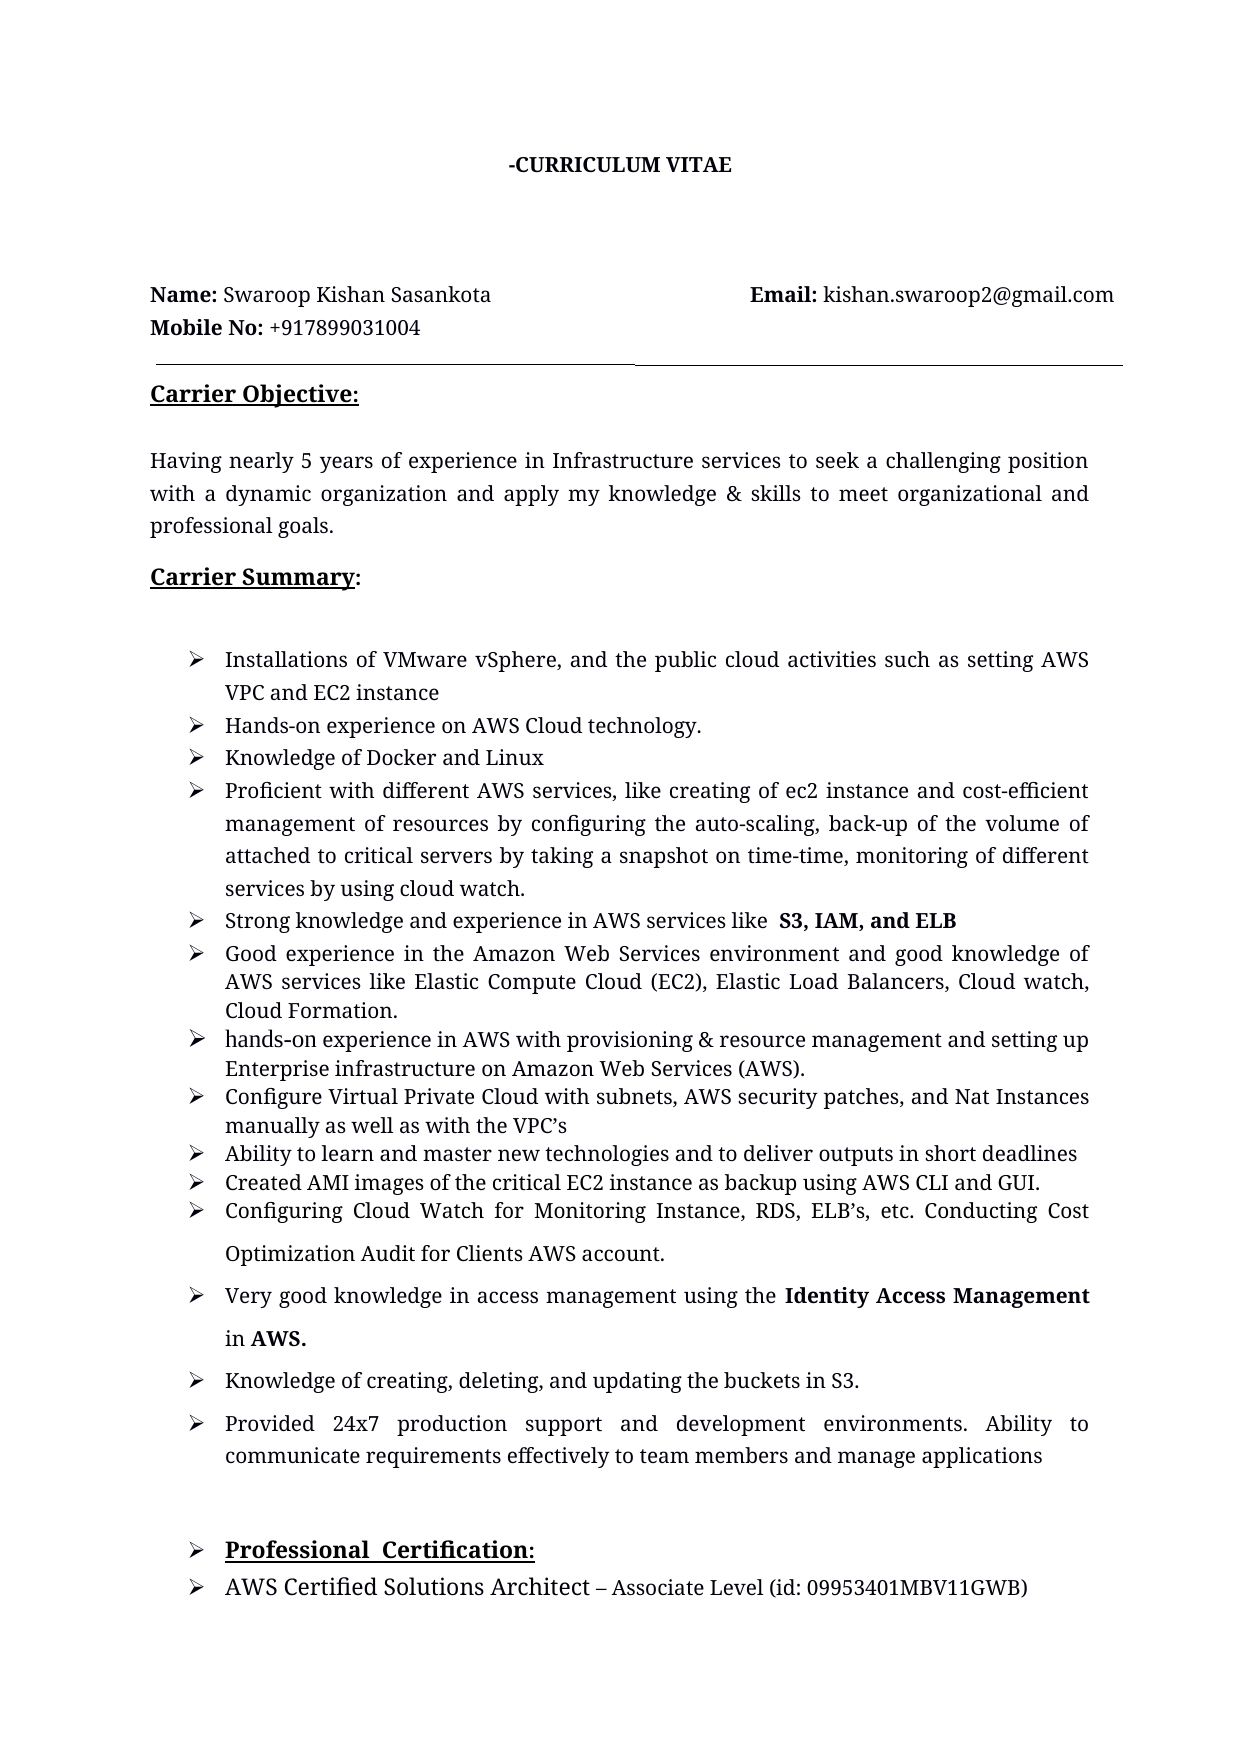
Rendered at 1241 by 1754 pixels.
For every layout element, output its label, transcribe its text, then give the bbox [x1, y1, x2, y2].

text Having nearly 5 years of experience in Infrastructure services to seek a challenging position with a dynamic organization and apply my knowledge & skills to meet organizational and professional goals. [150, 446, 1090, 540]
list Professional Certification: [187, 1534, 1090, 1566]
text Name: Swaroop Kishan Sasankota Email: kishan.swaroop2@gmail.com [150, 280, 1146, 308]
list Knowledge of creating, deleting, and updating the buckets in S3. [187, 1366, 1090, 1395]
list Configuring Cloud Watch for Monitoring Instance, RDS, ELB’s, etc. Conducting Cost Optimization Audit for Clients AWS account. [187, 1196, 1090, 1267]
list Hands-on experience on AWS Cloud technology. [187, 711, 1090, 739]
list Good experience in the Amazon Web Services environment and good knowledge of AWS services like Elastic Compute Cloud (EC2), Elastic Load Balancers, Cloud watch, Cloud Formation. [187, 939, 1090, 1024]
list Ability to learn and master new technologies and to deliver outputs in short deadlines [187, 1139, 1090, 1168]
list Created AMI images of the critical EC2 instance as backup using AWS CLI and GUI. [187, 1168, 1090, 1196]
list Strong knowledge and experience in AWS services like S3, IAM, and ELB [187, 906, 1090, 935]
list Knowledge of Docker and Linux [187, 743, 1090, 772]
list Proficient with different AWS services, like creating of ec2 instance and cost-efficient management of resources by configuring the auto-scaling, back-up of the volume of attached to critical servers by taking a snapshot on time-time, monitoring of different services by using cloud watch. [187, 776, 1090, 902]
list Installations of VMware vSphere, and the public cloud activities such as setting AWS VPC and EC2 instance [187, 646, 1090, 707]
list Configure Virtual Private Cloud with subnets, AWS security patches, and Nat Instances manually as well as with the VPC’s [187, 1082, 1090, 1139]
text Carrier Objective: [150, 378, 1090, 409]
text Mobile No: +917899031004 [150, 313, 1146, 341]
list Provided 24x7 production support and development environments. Ability to communicate requirements effectively to team members and manage applications [187, 1409, 1090, 1470]
text -CURRICULUM VITAE [150, 150, 1090, 178]
list Very good knowledge in access management using the Identity Access Management in AWS. [187, 1281, 1090, 1352]
list AWS Certified Solutions Architect – Associate Level (id: 09953401MBV11GWB) [187, 1570, 1090, 1602]
text Carrier Summary: [150, 561, 1090, 592]
list hands-on experience in AWS with provisioning & resource management and setting up Enterprise infrastructure on Amazon Web Services (AWS). [187, 1024, 1090, 1082]
